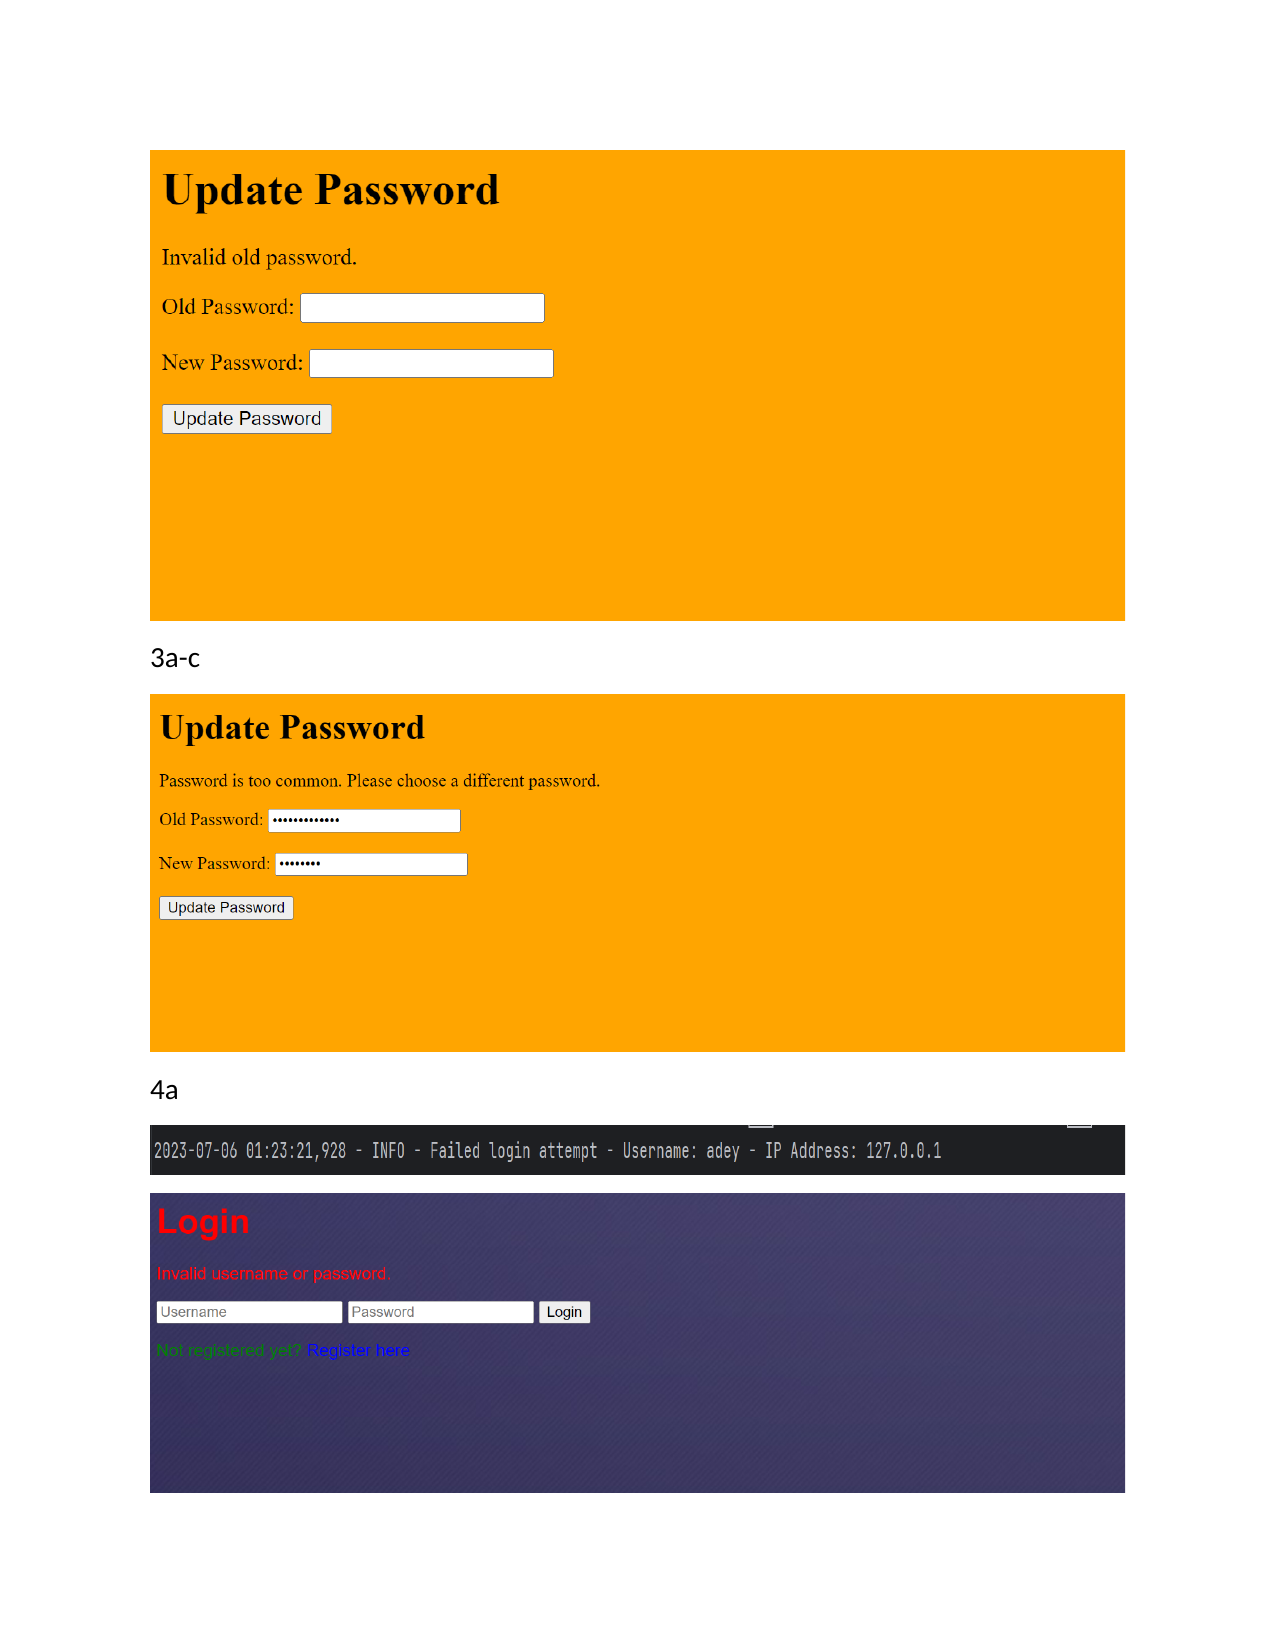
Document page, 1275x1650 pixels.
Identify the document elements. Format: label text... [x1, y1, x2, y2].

text 3a-c [150, 639, 1125, 674]
picture [150, 694, 1125, 1052]
picture [150, 1125, 1125, 1175]
picture [150, 150, 1125, 621]
picture [150, 1193, 1125, 1493]
text 4a [150, 1071, 1125, 1106]
